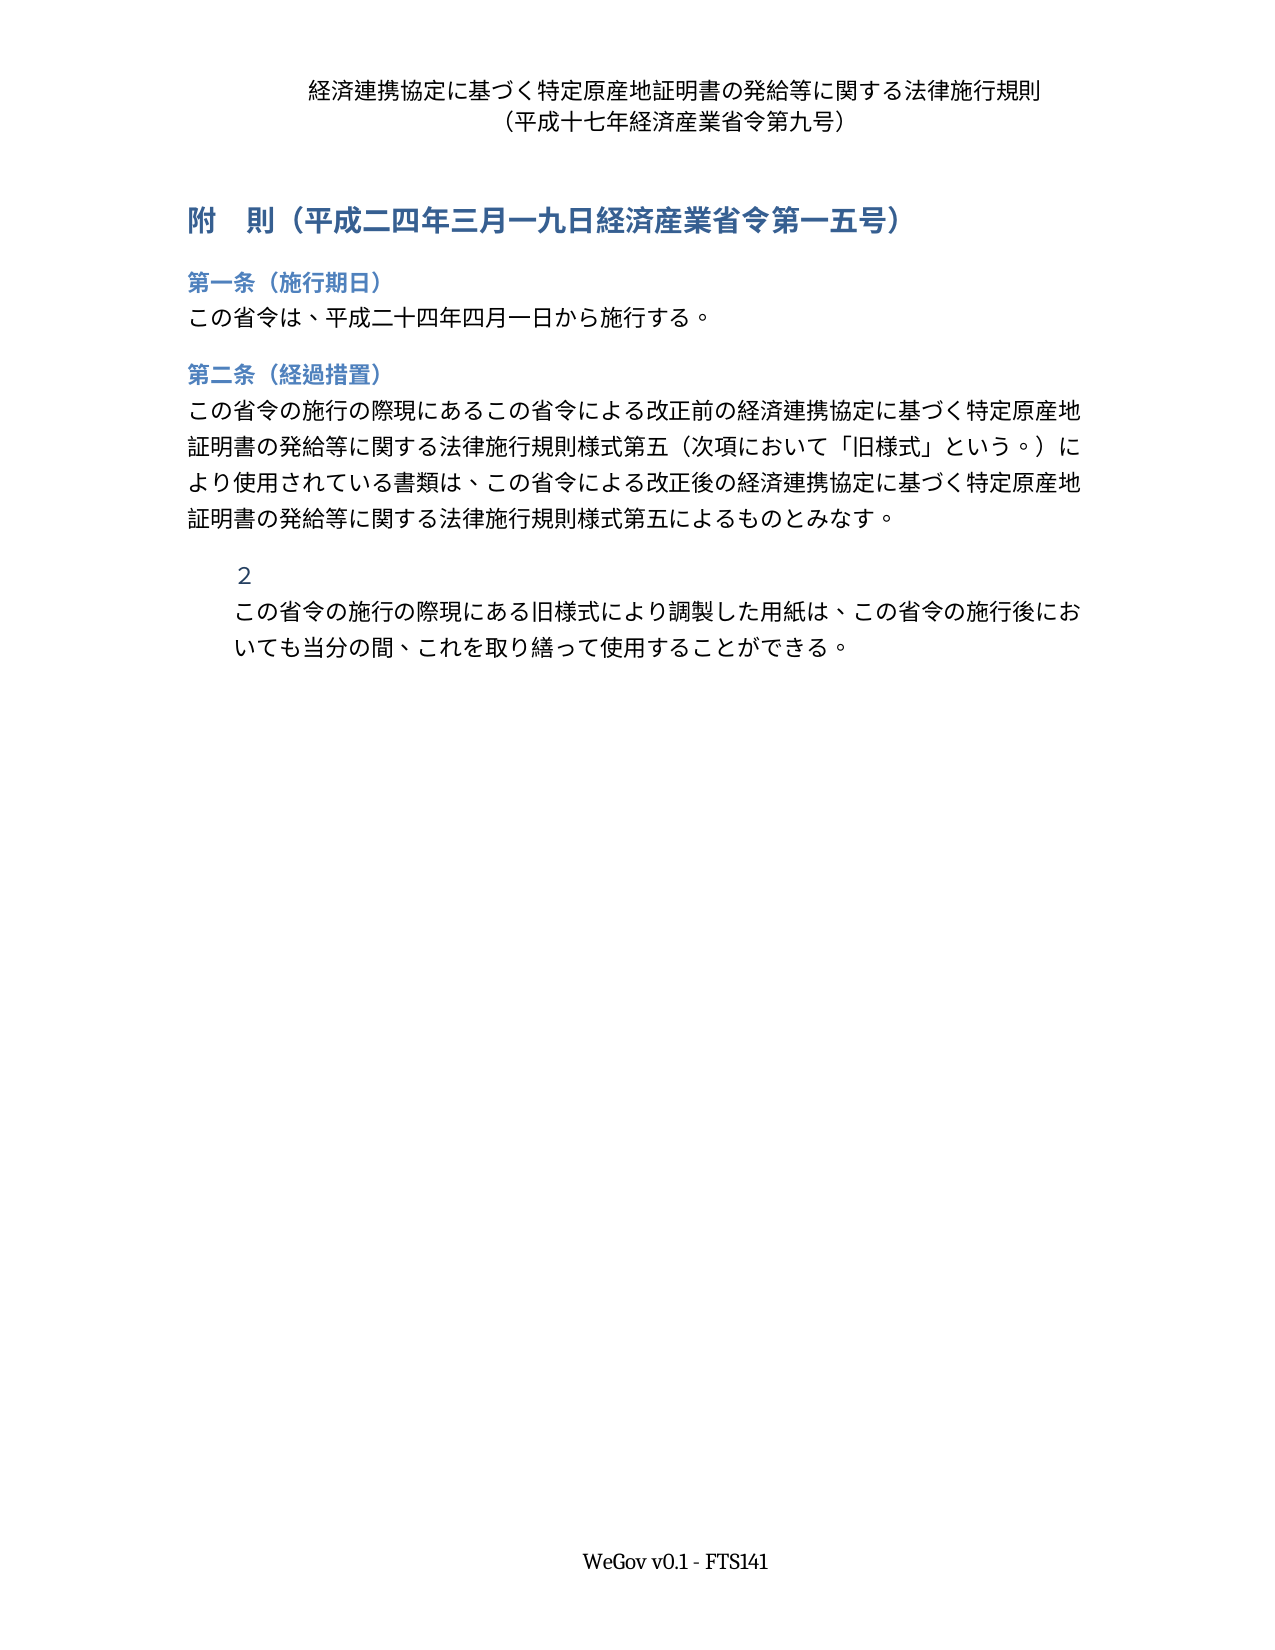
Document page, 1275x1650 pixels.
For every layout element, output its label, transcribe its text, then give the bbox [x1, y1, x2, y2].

subtitle ２ [233, 560, 1087, 591]
text この省令は、平成二十四年四月一日から施行する。 [187, 302, 1087, 334]
text この省令の施行の際現にあるこの省令による改正前の経済連携協定に基づく特定原産地証明書の発給等に関する法律施行規則様式第五（次項において「旧様式」という。）により使用されている書類は、この省令による改正後の経済連携協定に基づく特定原産地証明書の発給等に関する法律施行規則様式第五によるものとみなす。 [187, 395, 1087, 534]
subtitle 第二条（経過措置） [187, 359, 1087, 390]
subtitle 附 則（平成二四年三月一九日経済産業省令第一五号） [187, 200, 1087, 240]
subtitle 第一条（施行期日） [187, 266, 1087, 298]
text この省令の施行の際現にある旧様式により調製した用紙は、この省令の施行後においても当分の間、これを取り繕って使用することができる。 [233, 596, 1087, 663]
